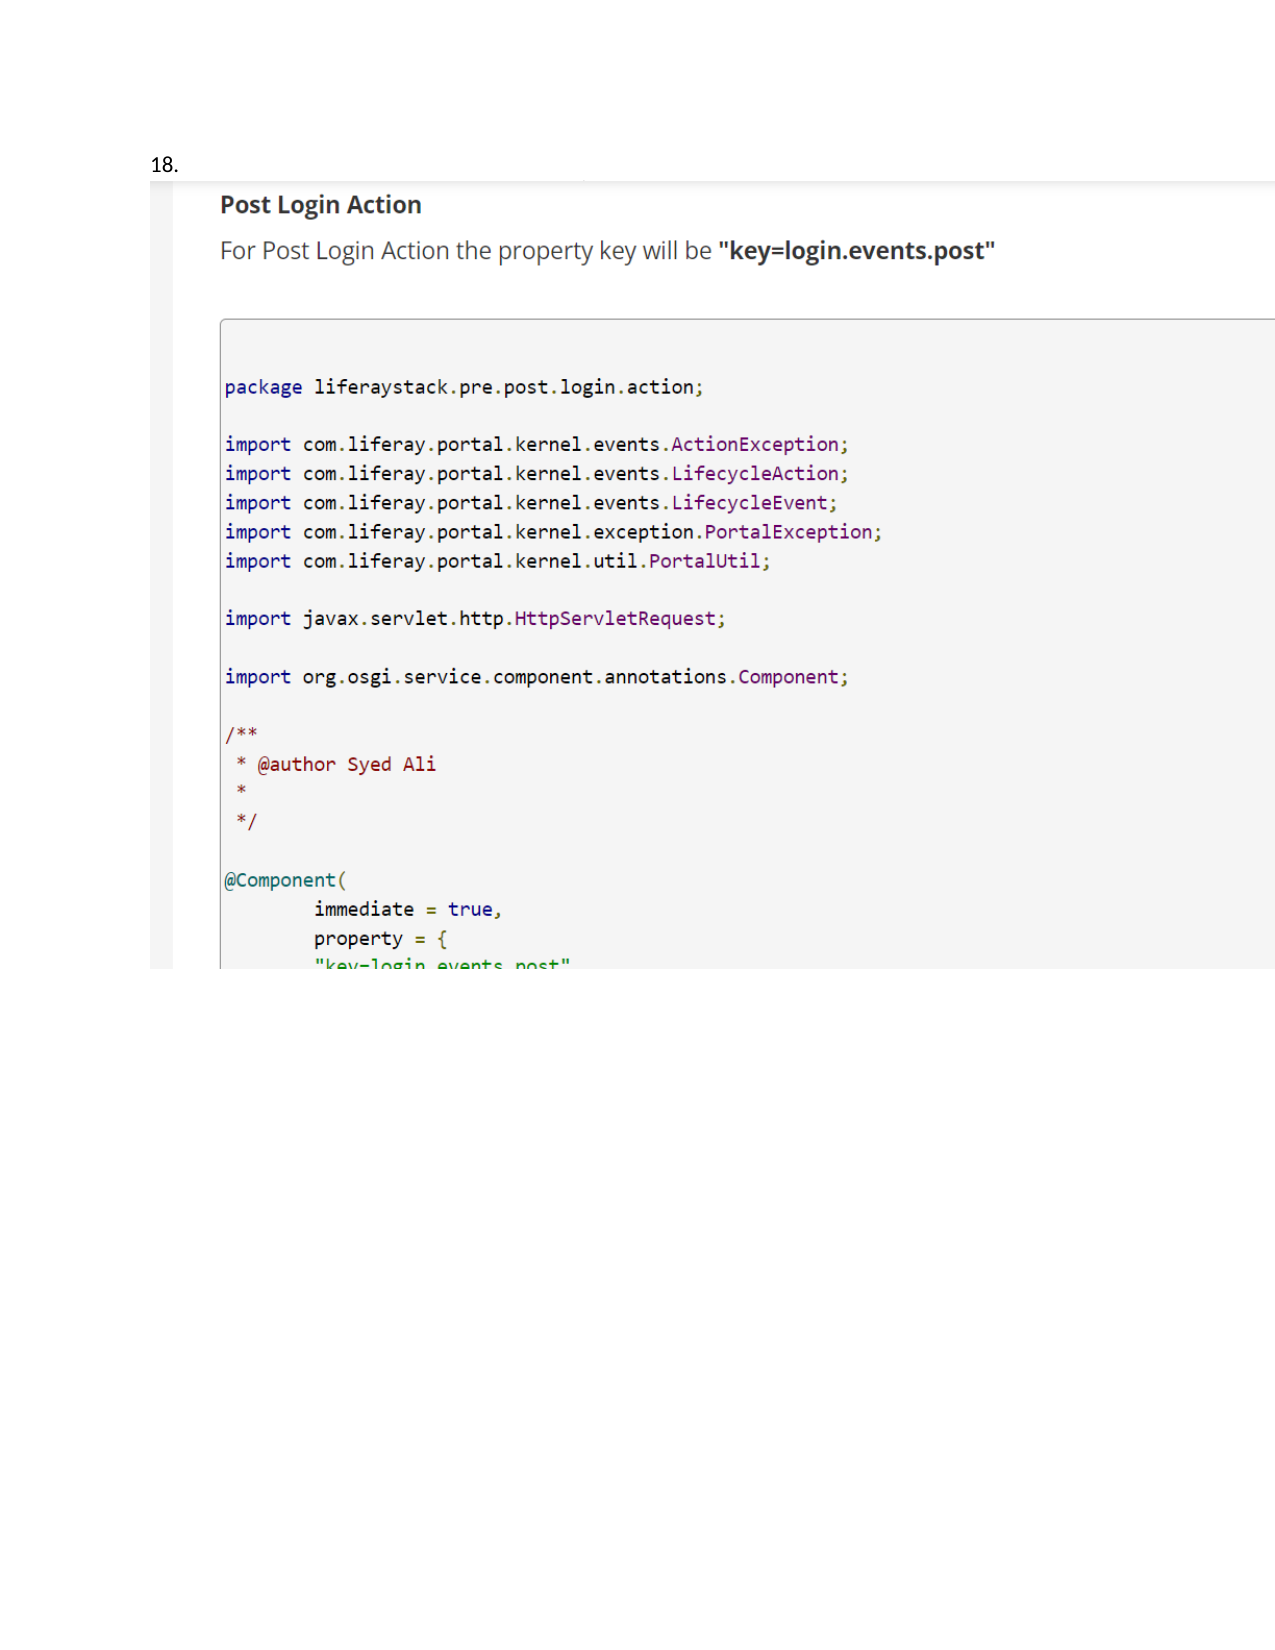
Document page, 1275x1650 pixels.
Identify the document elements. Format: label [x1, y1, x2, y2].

picture [150, 180, 1275, 969]
